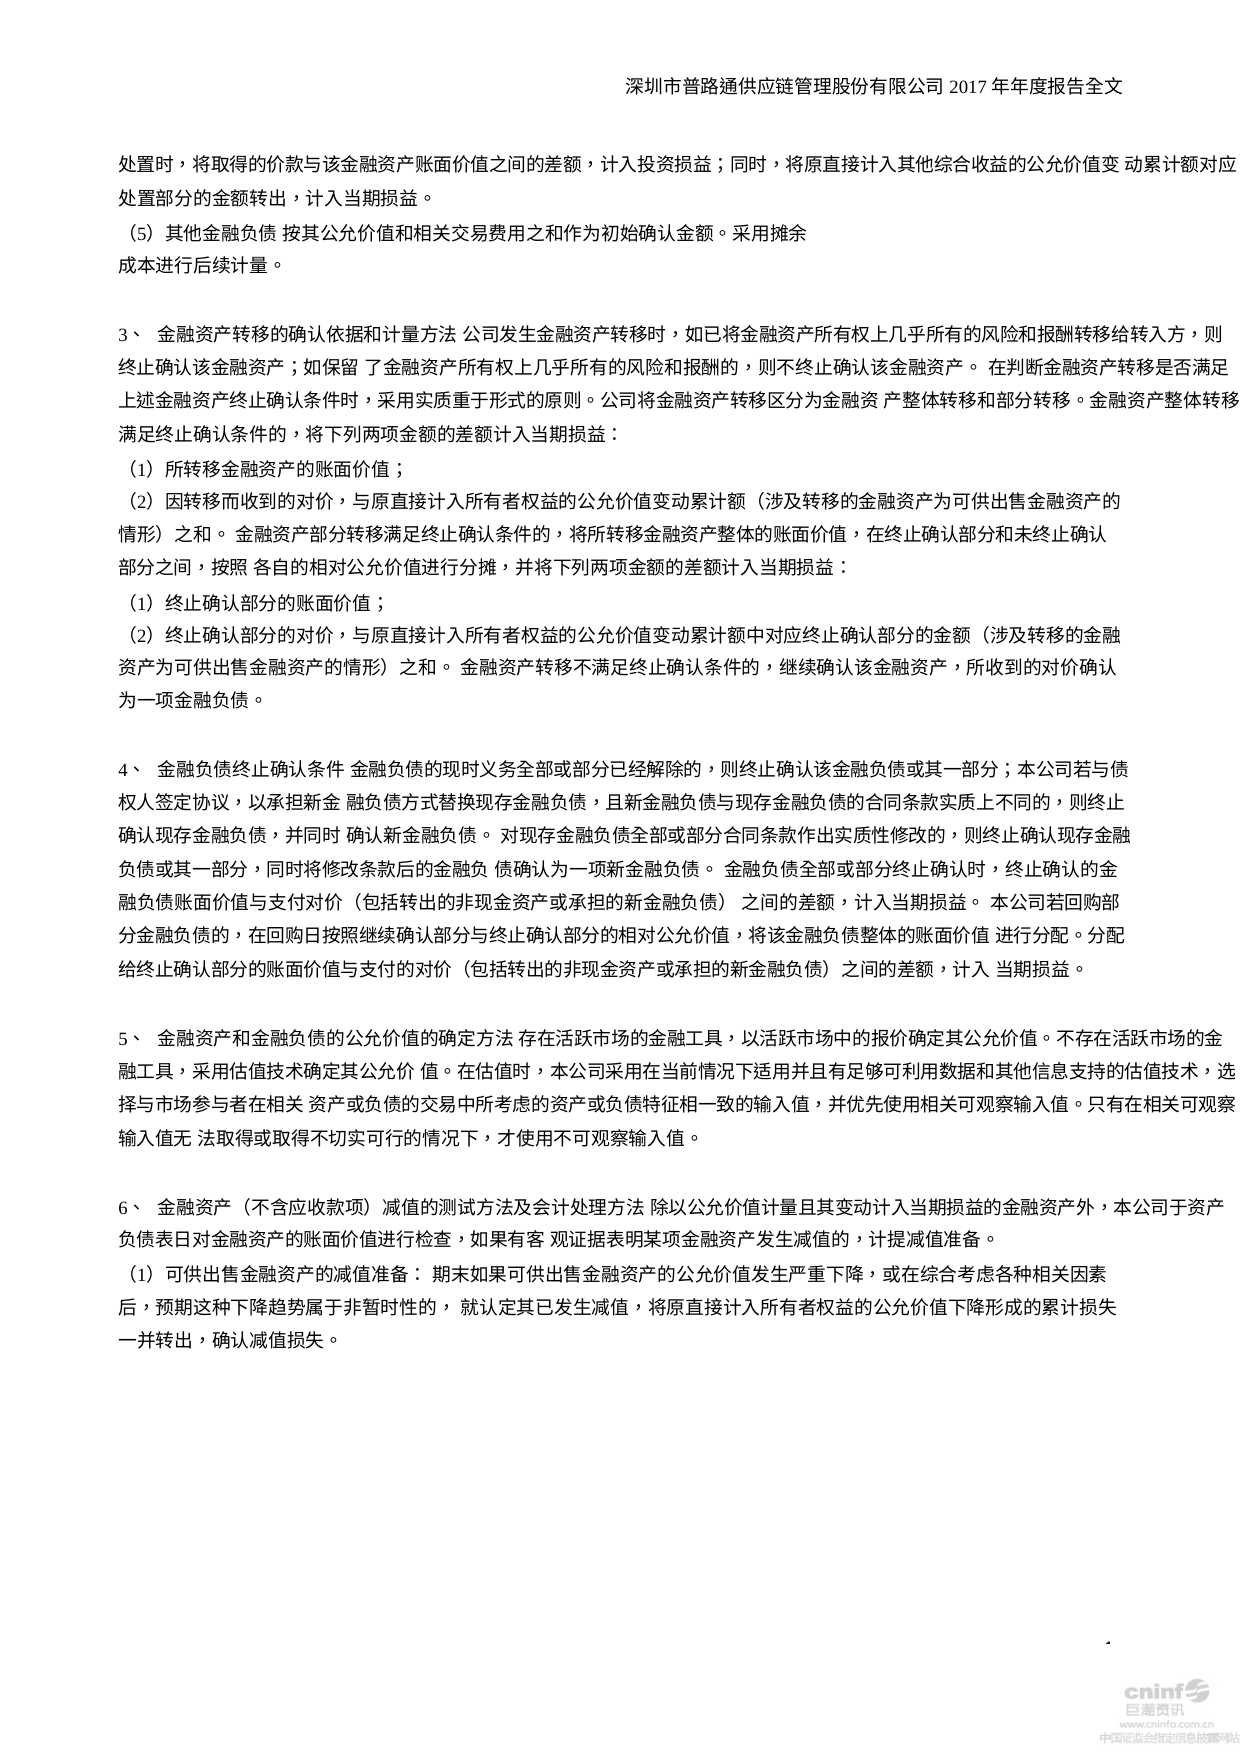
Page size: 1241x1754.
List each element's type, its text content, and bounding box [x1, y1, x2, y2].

text （1）所转移金融资产的账面价值； [118, 456, 1240, 482]
text 6、 金融资产（不含应收款项）减值的测试方法及会计处理方法 除以公允价值计量且其变动计入当期损益的金融资产外，本公司于资产负债表日对金融资产的账面价值进行检查，如果有客 观证据表明某项金融资产发生减值的，计提减值准备。 [118, 1194, 1240, 1252]
text 3、 金融资产转移的确认依据和计量方法 公司发生金融资产转移时，如已将金融资产所有权上几乎所有的风险和报酬转移给转入方，则终止确认该金融资产；如保留 了金融资产所有权上几乎所有的风险和报酬的，则不终止确认该金融资产。 在判断金融资产转移是否满足上述金融资产终止确认条件时，采用实质重于形式的原则。公司将金融资产转移区分为金融资 产整体转移和部分转移。金融资产整体转移满足终止确认条件的，将下列两项金额的差额计入当期损益： [118, 321, 1240, 446]
text （1）终止确认部分的账面价值； [118, 590, 1240, 615]
picture [1099, 1673, 1241, 1754]
text 4、 金融负债终止确认条件 金融负债的现时义务全部或部分已经解除的，则终止确认该金融负债或其一部分；本公司若与债权人签定协议，以承担新金 融负债方式替换现存金融负债，且新金融负债与现存金融负债的合同条款实质上不同的，则终止确认现存金融负债，并同时 确认新金融负债。 对现存金融负债全部或部分合同条款作出实质性修改的，则终止确认现存金融负债或其一部分，同时将修改条款后的金融负 债确认为一项新金融负债。 金融负债全部或部分终止确认时，终止确认的金融负债账面价值与支付对价（包括转出的非现金资产或承担的新金融负债） 之间的差额，计入当期损益。 本公司若回购部分金融负债的，在回购日按照继续确认部分与终止确认部分的相对公允价值，将该金融负债整体的账面价值 进行分配。分配给终止确认部分的账面价值与支付的对价（包括转出的非现金资产或承担的新金融负债）之间的差额，计入 当期损益。 [118, 756, 1133, 982]
text （1）可供出售金融资产的减值准备： 期末如果可供出售金融资产的公允价值发生严重下降，或在综合考虑各种相关因素后，预期这种下降趋势属于非暂时性的， 就认定其已发生减值，将原直接计入所有者权益的公允价值下降形成的累计损失一并转出，确认减值损失。 [118, 1262, 1133, 1352]
text （5）其他金融负债 按其公允价值和相关交易费用之和作为初始确认金额。采用摊余成本进行后续计量。 [118, 220, 814, 278]
text （2）因转移而收到的对价，与原直接计入所有者权益的公允价值变动累计额（涉及转移的金融资产为可供出售金融资产的 情形）之和。 金融资产部分转移满足终止确认条件的，将所转移金融资产整体的账面价值，在终止确认部分和未终止确认部分之间，按照 各自的相对公允价值进行分摊，并将下列两项金额的差额计入当期损益： [118, 488, 1123, 580]
text 5、 金融资产和金融负债的公允价值的确定方法 存在活跃市场的金融工具，以活跃市场中的报价确定其公允价值。不存在活跃市场的金融工具，采用估值技术确定其公允价 值。在估值时，本公司采用在当前情况下适用并且有足够可利用数据和其他信息支持的估值技术，选择与市场参与者在相关 资产或负债的交易中所考虑的资产或负债特征相一致的输入值，并优先使用相关可观察输入值。只有在相关可观察输入值无 法取得或取得不切实可行的情况下，才使用不可观察输入值。 [118, 1025, 1240, 1150]
text （2）终止确认部分的对价，与原直接计入所有者权益的公允价值变动累计额中对应终止确认部分的金额（涉及转移的金融 资产为可供出售金融资产的情形）之和。 金融资产转移不满足终止确认条件的，继续确认该金融资产，所收到的对价确认为一项金融负债。 [118, 622, 1123, 713]
text 处置时，将取得的价款与该金融资产账面价值之间的差额，计入投资损益；同时，将原直接计入其他综合收益的公允价值变 动累计额对应处置部分的金额转出，计入当期损益。 [118, 152, 1240, 211]
